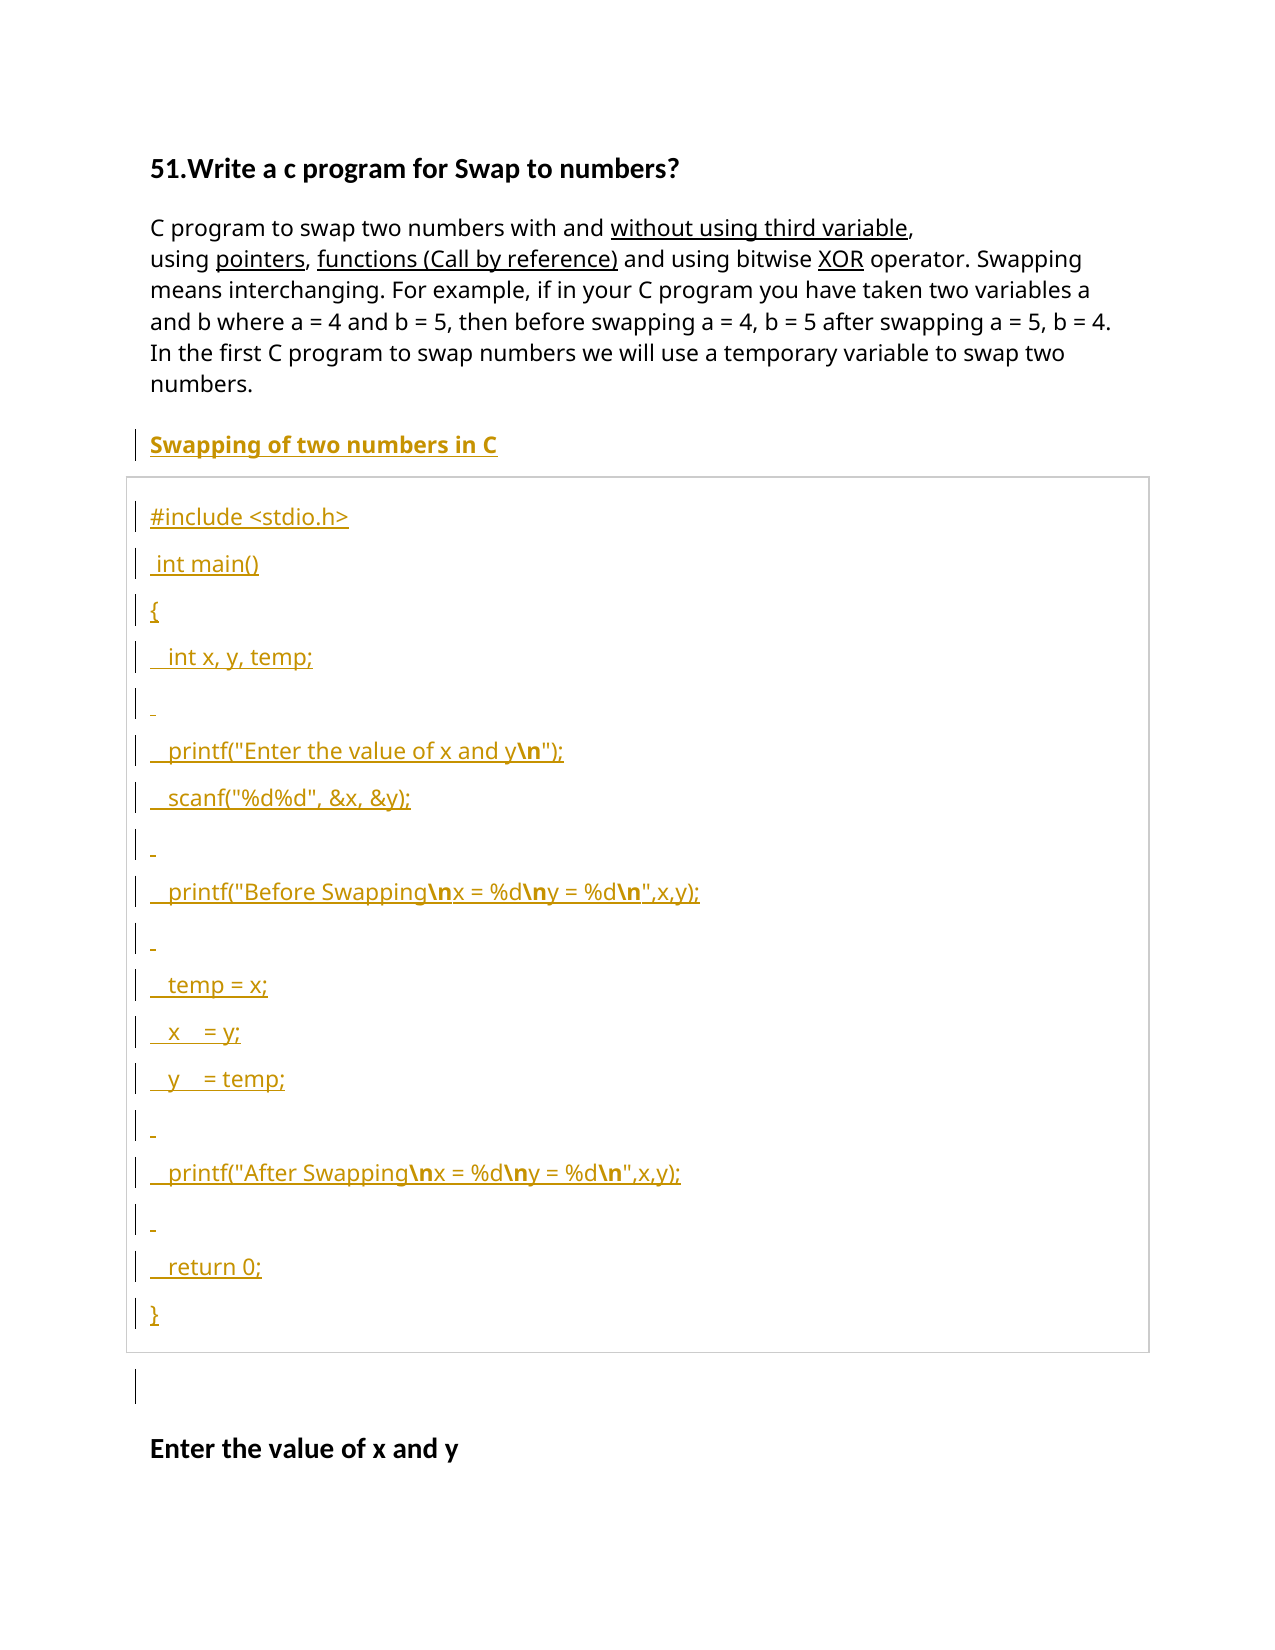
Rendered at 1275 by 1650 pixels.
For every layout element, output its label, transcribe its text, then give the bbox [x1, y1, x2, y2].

text Enter the value of x and y [150, 1431, 1125, 1466]
text C program to swap two numbers with and without using third variable, using pointers, functions (Call by reference) and using bitwise XOR operator. Swapping means interchanging. For example, if in your C program you have taken two variables a and b where a = 4 and b = 5, then before swapping a = 4, b = 5 after swapping a = 5, b = 4. In the first C program to swap numbers we will use a temporary variable to swap two numbers. [150, 212, 1125, 399]
text 51.Write a c program for Swap to numbers? [150, 150, 1125, 186]
